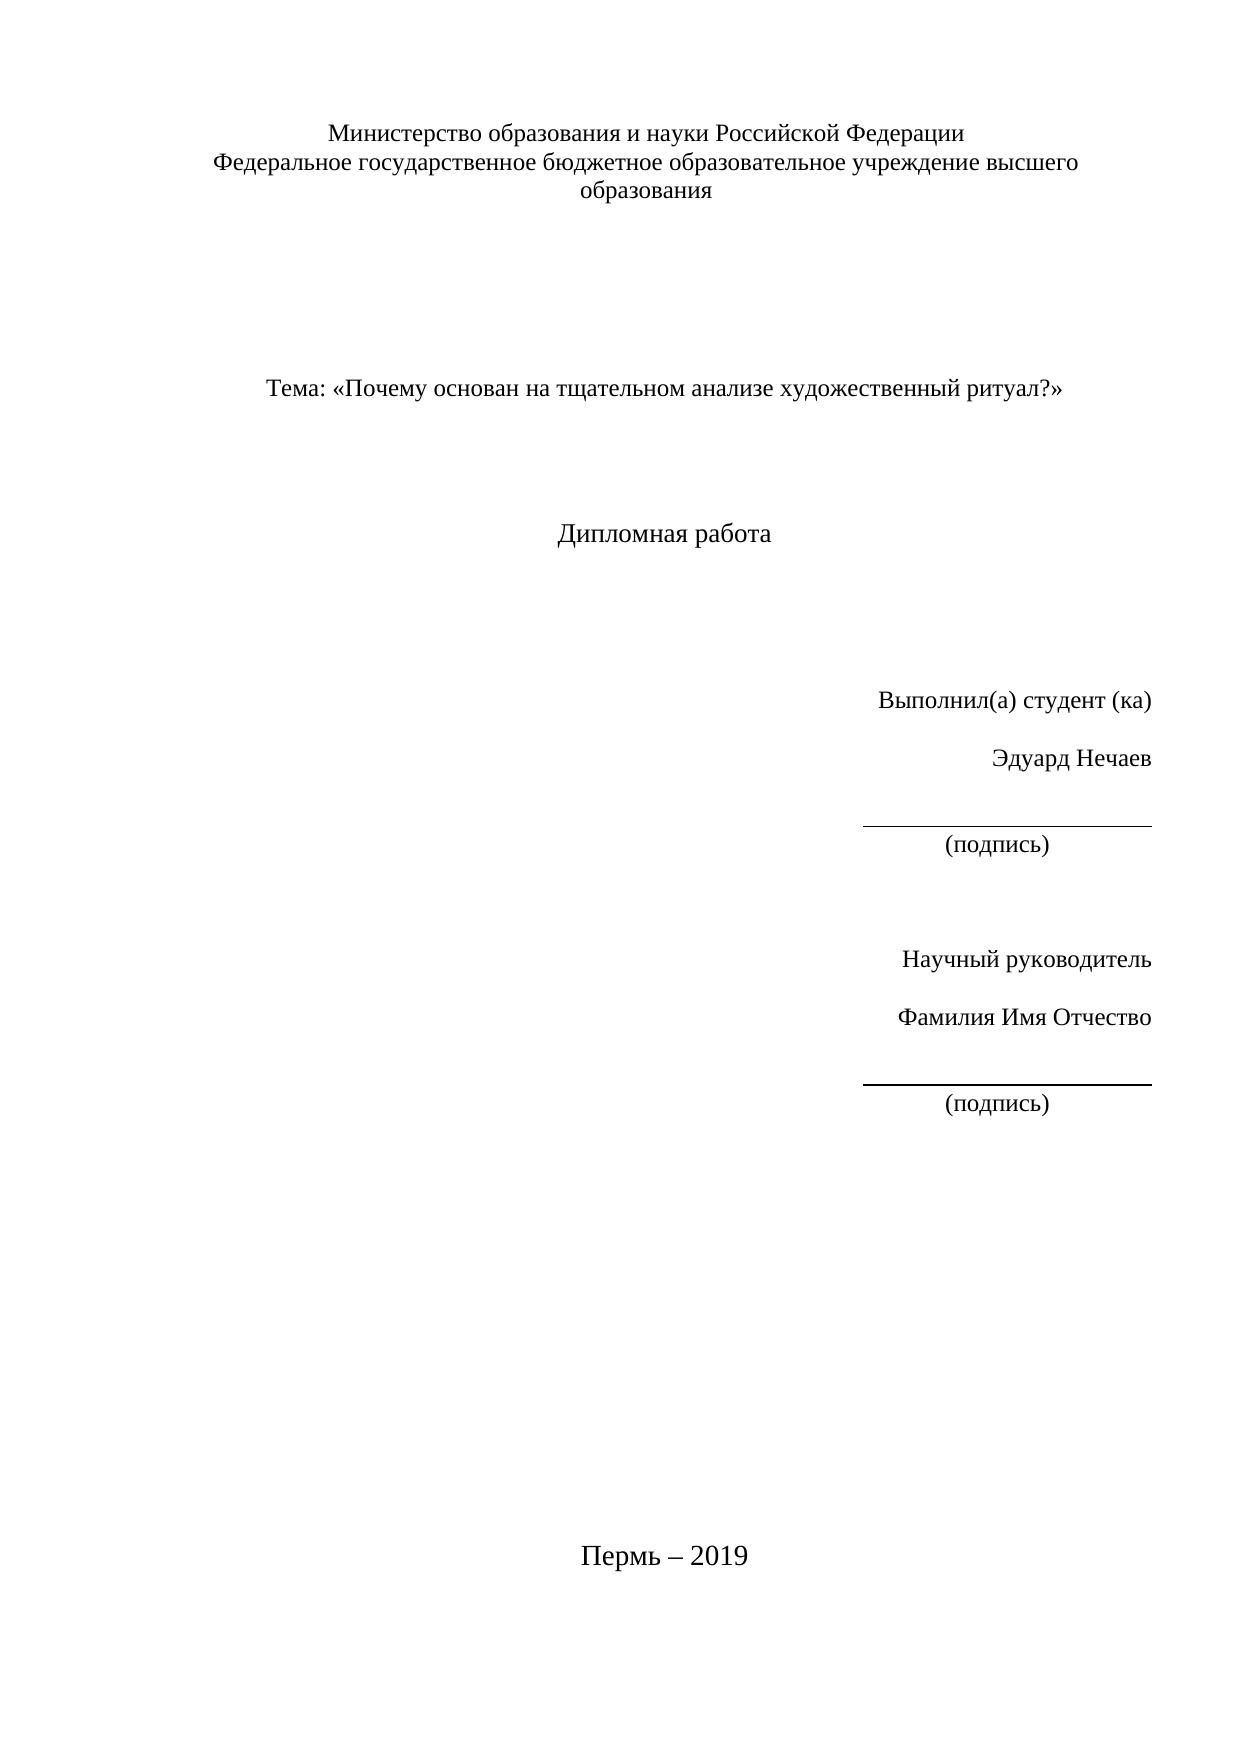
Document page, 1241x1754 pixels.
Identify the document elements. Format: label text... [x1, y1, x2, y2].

text Тема: «Почему основан на тщательном анализе художественный ритуал?» [177, 373, 1152, 402]
text Дипломная работа [177, 517, 1152, 548]
text Федеральное государственное бюджетное образовательное учреждение высшего образования [177, 147, 1114, 204]
text Эдуард Нечаев [177, 743, 1152, 772]
text Министерство образования и науки Российской Федерации [177, 118, 1115, 147]
text (подпись) [177, 1088, 1152, 1117]
text Фамилия Имя Отчество [177, 1002, 1152, 1031]
text Выполнил(а) студент (ка) [177, 686, 1152, 714]
text (подпись) [177, 829, 1152, 858]
text Научный руководитель [177, 944, 1152, 973]
text Пермь – 2019 [177, 1538, 1152, 1572]
